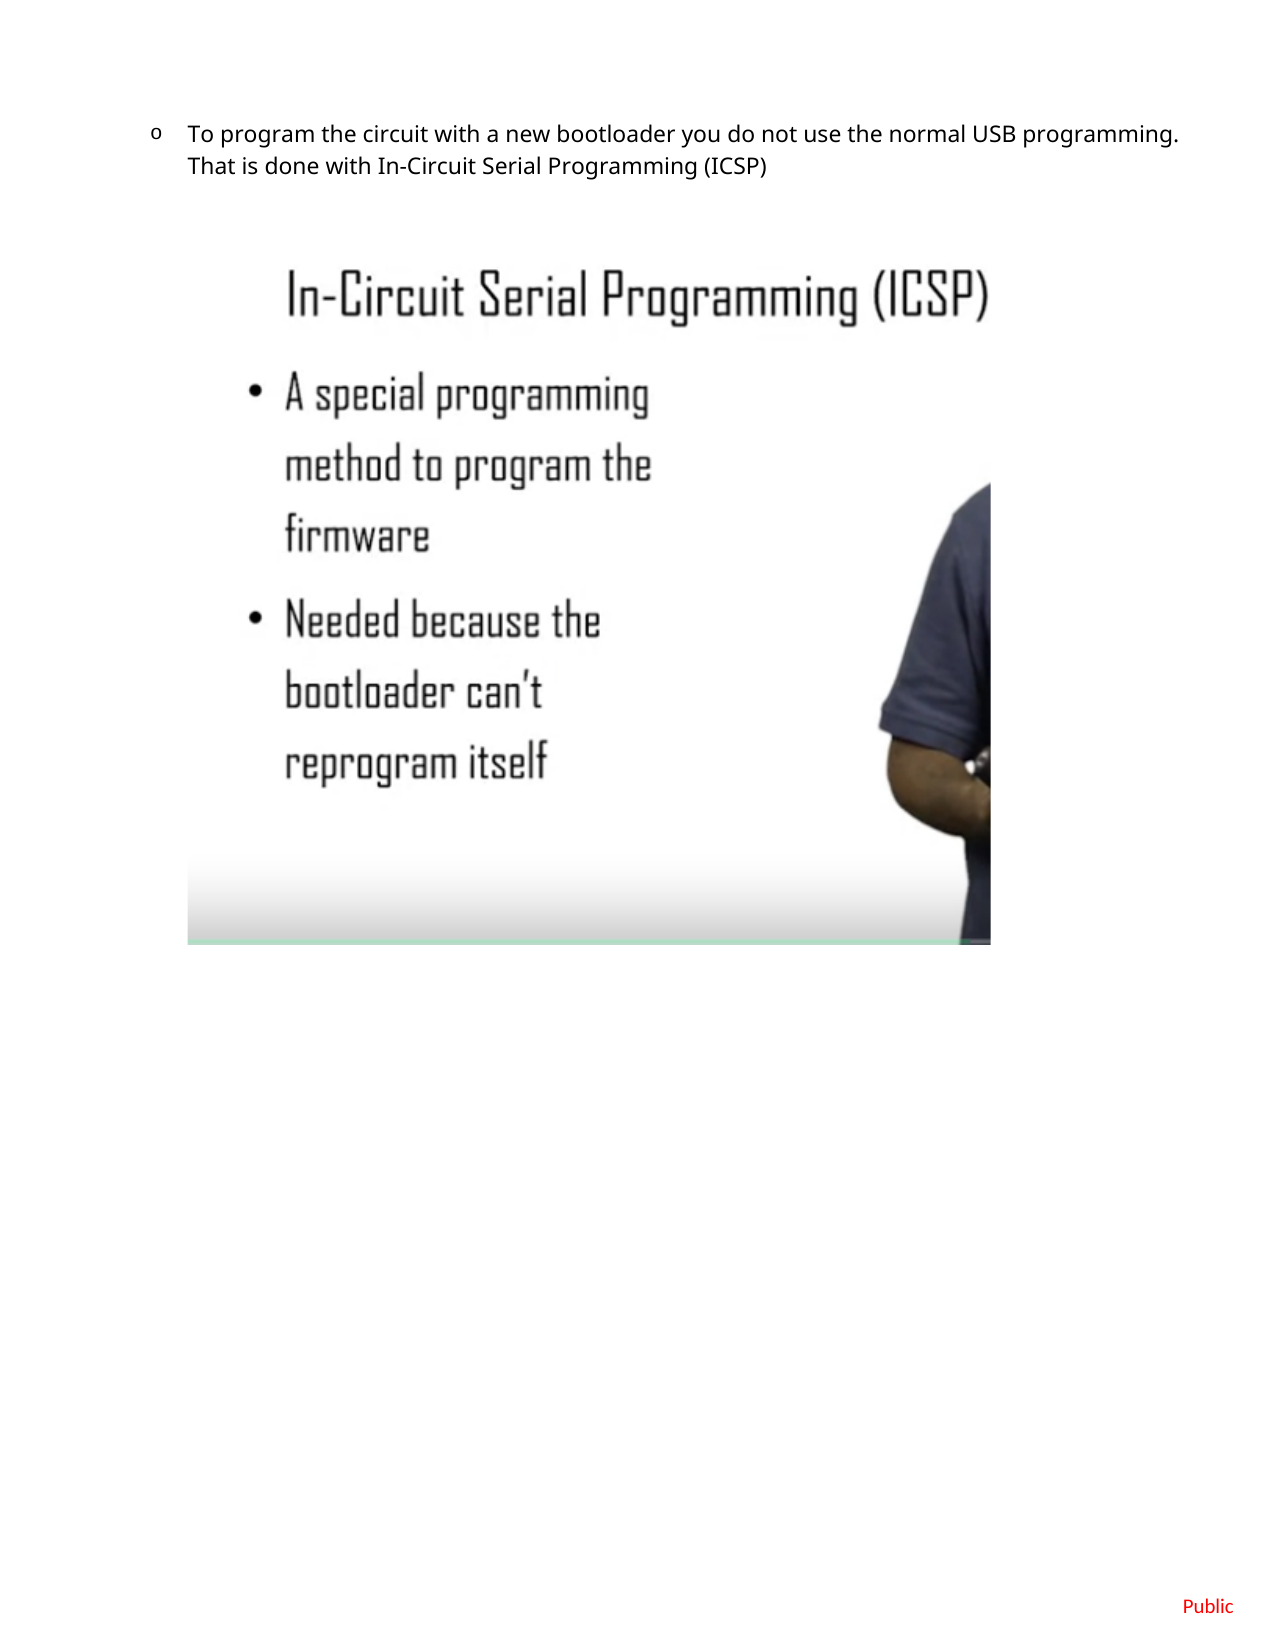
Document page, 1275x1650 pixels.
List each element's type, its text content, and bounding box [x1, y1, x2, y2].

list To program the circuit with a new bootloader you do not use the normal USB programming. That is done with In-Circuit Serial Programming (ICSP) [150, 118, 1200, 181]
picture [187, 212, 991, 945]
